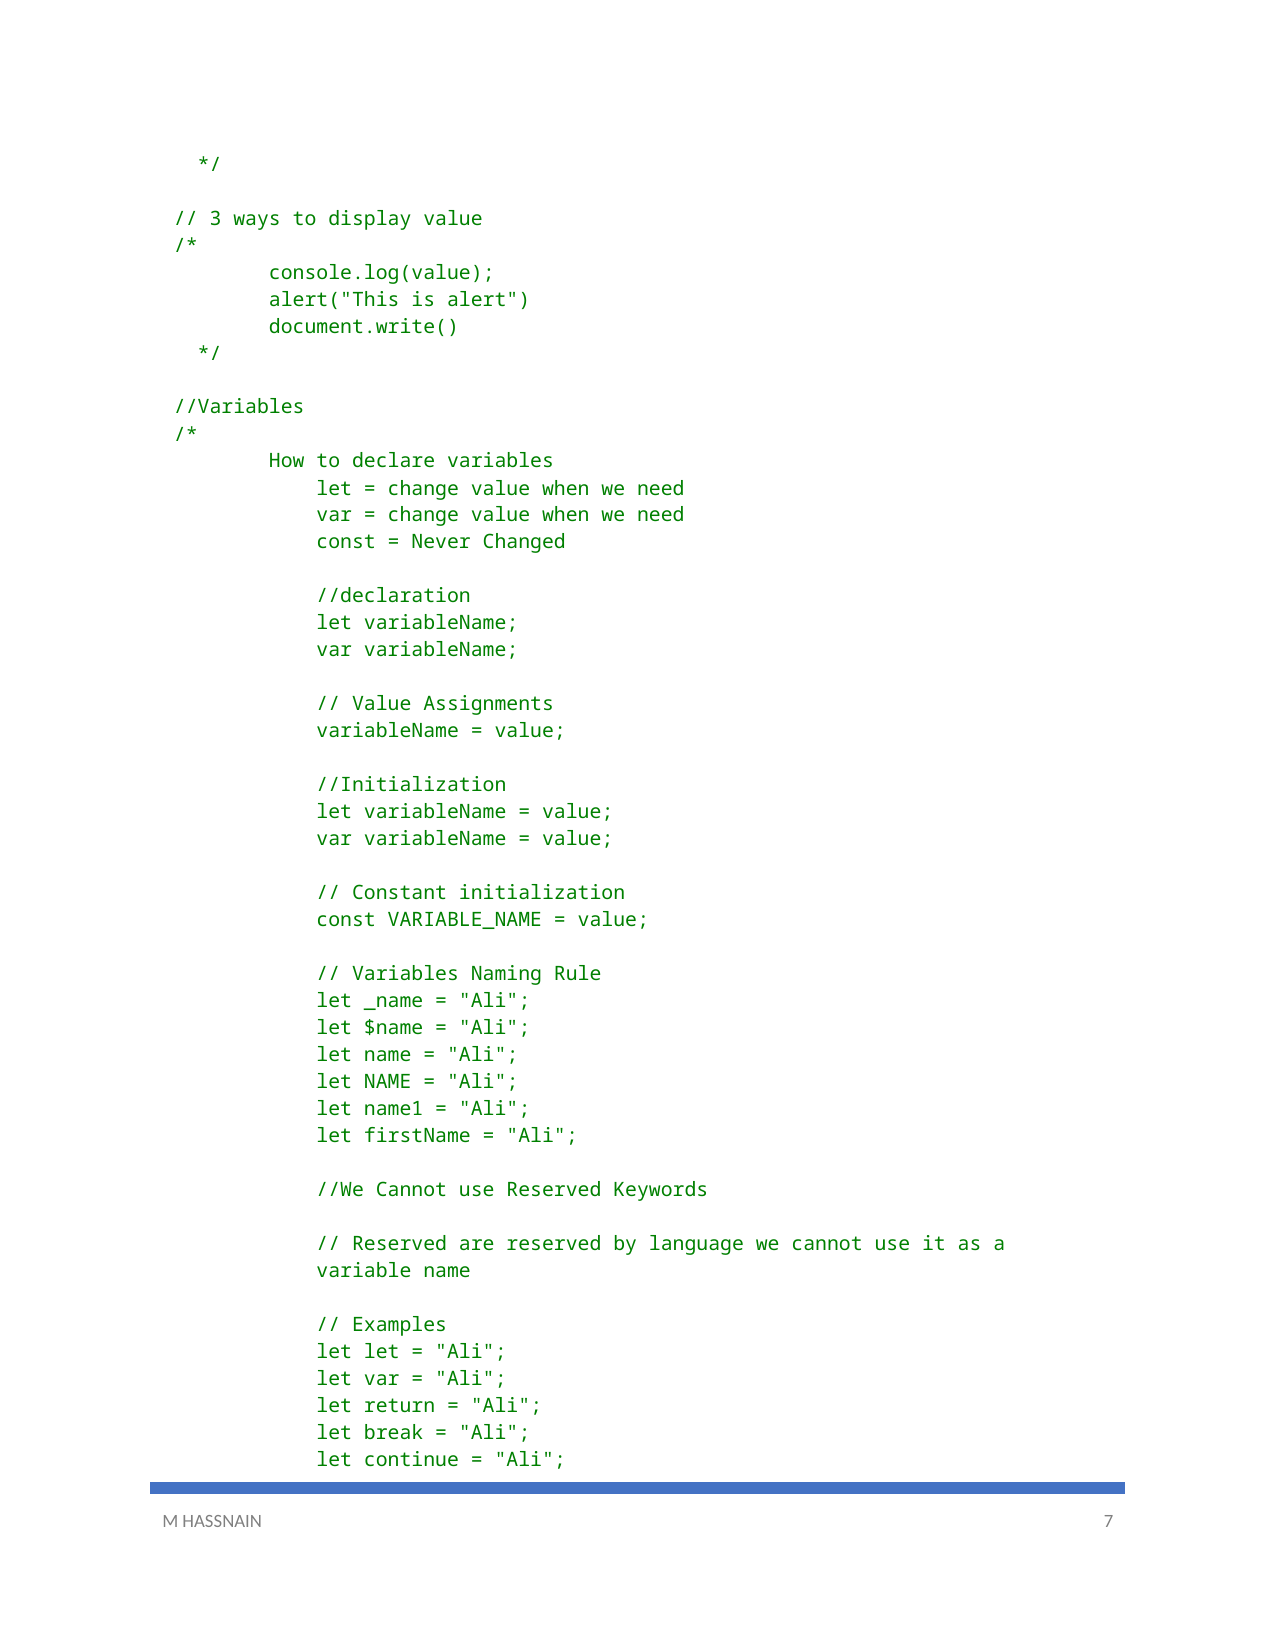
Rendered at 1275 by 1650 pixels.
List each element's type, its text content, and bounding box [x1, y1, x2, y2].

text const VARIABLE_NAME = value; [150, 905, 1125, 932]
text // 3 ways to display value [150, 204, 1125, 231]
text */ [150, 339, 1125, 366]
text document.write() [150, 312, 1125, 339]
text How to declare variables [150, 447, 1125, 474]
text let name1 = "Ali"; [150, 1094, 1125, 1121]
text // Reserved are reserved by language we cannot use it as a [150, 1229, 1125, 1256]
text // Examples [150, 1310, 1125, 1337]
text var variableName = value; [150, 824, 1125, 851]
text let = change value when we need [150, 474, 1125, 501]
text // Variables Naming Rule [150, 959, 1125, 986]
text let continue = "Ali"; [150, 1445, 1125, 1472]
text var variableName; [150, 636, 1125, 663]
text /* [150, 420, 1125, 447]
text let break = "Ali"; [150, 1418, 1125, 1445]
text /* [150, 231, 1125, 258]
text //We Cannot use Reserved Keywords [150, 1175, 1125, 1202]
text let _name = "Ali"; [150, 986, 1125, 1013]
text const = Never Changed [150, 528, 1125, 555]
text let var = "Ali"; [150, 1364, 1125, 1391]
text // Value Assignments [150, 689, 1125, 717]
text variable name [150, 1256, 1125, 1283]
text var = change value when we need [150, 501, 1125, 528]
text let name = "Ali"; [150, 1040, 1125, 1067]
text let $name = "Ali"; [150, 1013, 1125, 1040]
text variableName = value; [150, 717, 1125, 743]
text let firstName = "Ali"; [150, 1121, 1125, 1148]
text //Initialization [150, 771, 1125, 797]
text let return = "Ali"; [150, 1391, 1125, 1418]
text let let = "Ali"; [150, 1337, 1125, 1364]
text */ [150, 150, 1125, 177]
text let NAME = "Ali"; [150, 1067, 1125, 1094]
text let variableName = value; [150, 797, 1125, 824]
text // Constant initialization [150, 878, 1125, 905]
text alert("This is alert") [150, 285, 1125, 312]
text //Variables [150, 393, 1125, 420]
text //declaration [150, 582, 1125, 609]
text let variableName; [150, 609, 1125, 636]
text console.log(value); [150, 258, 1125, 285]
